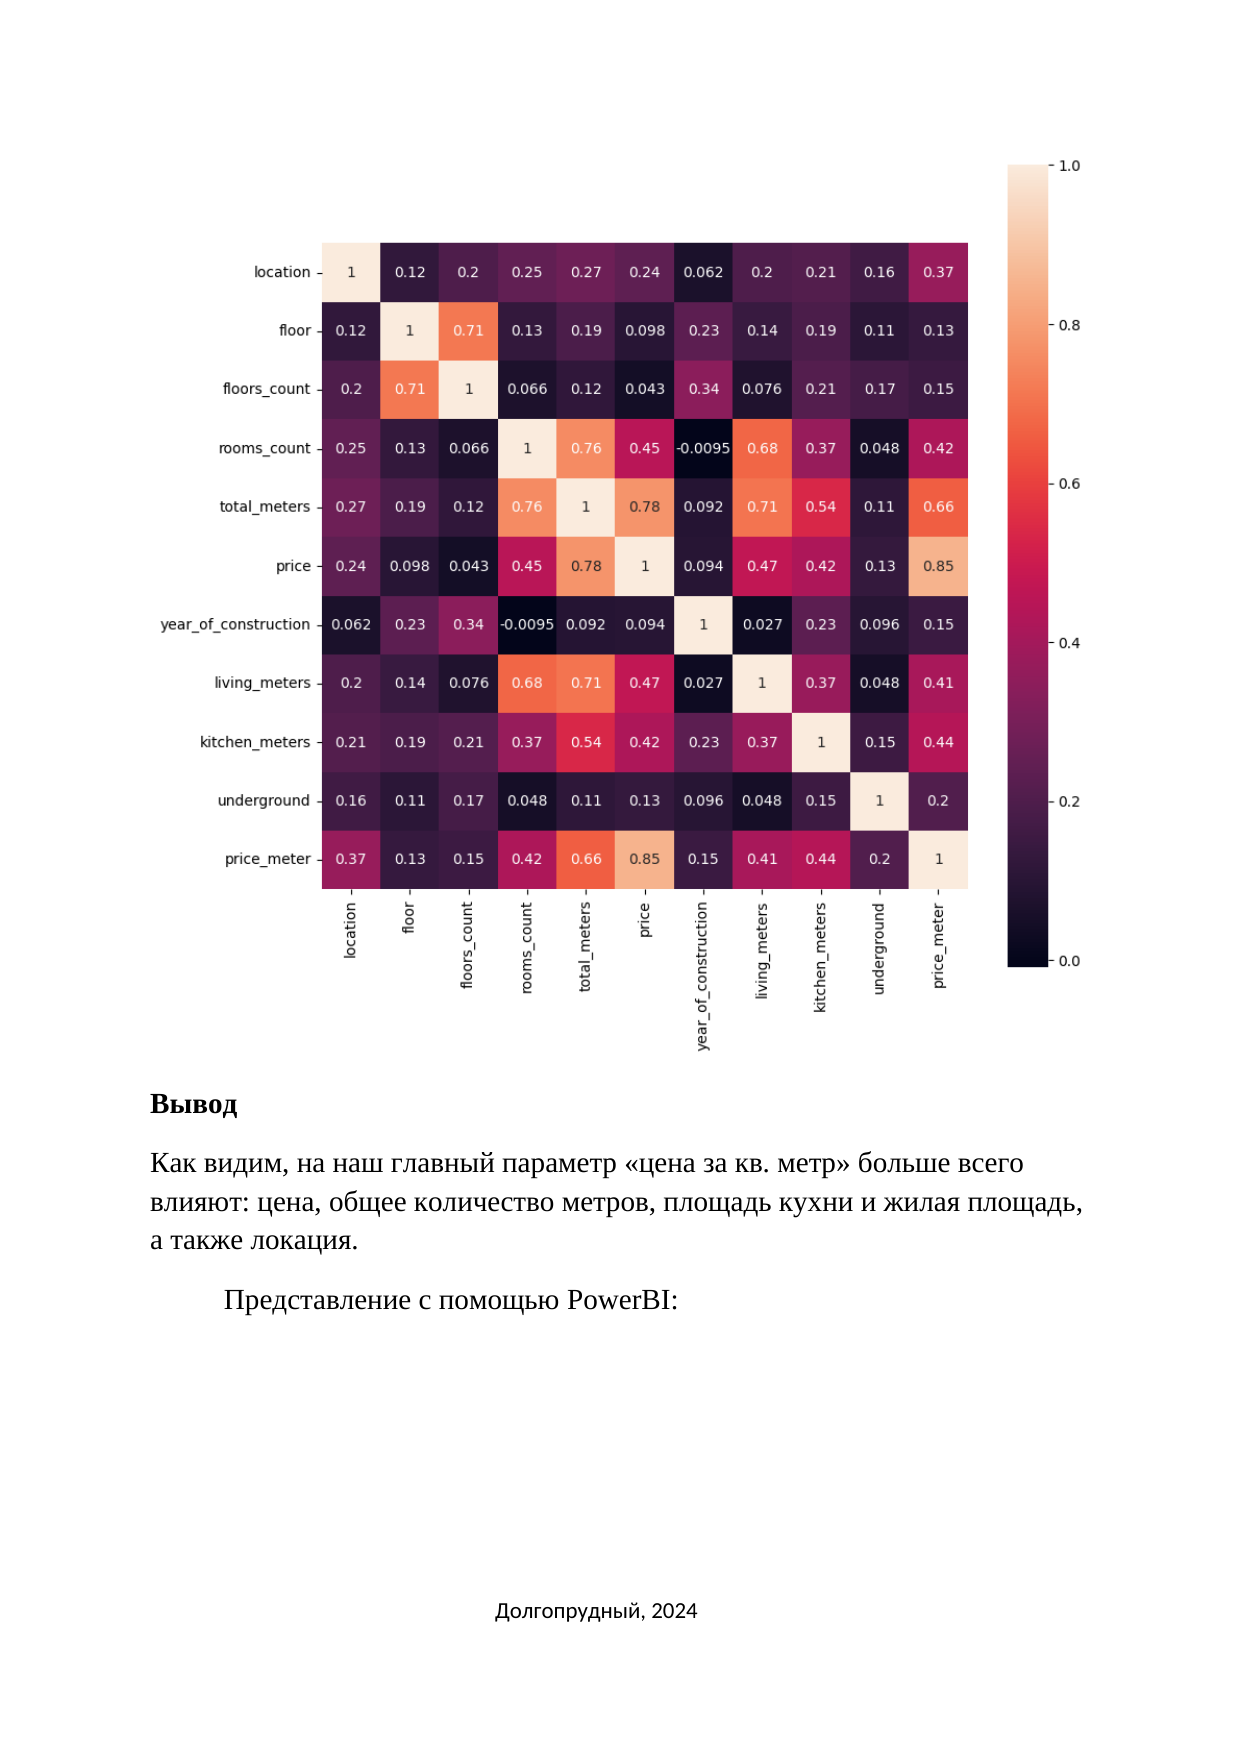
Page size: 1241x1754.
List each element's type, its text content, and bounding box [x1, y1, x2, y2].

picture [150, 150, 1091, 1061]
text Вывод [150, 1086, 1090, 1119]
text Представление с помощью PowerBI: [150, 1282, 1090, 1315]
text Как видим, на наш главный параметр «цена за кв. метр» больше всего влияют: цена, общее количество метров, площадь кухни и жилая площадь, а также локация. [150, 1145, 1090, 1256]
